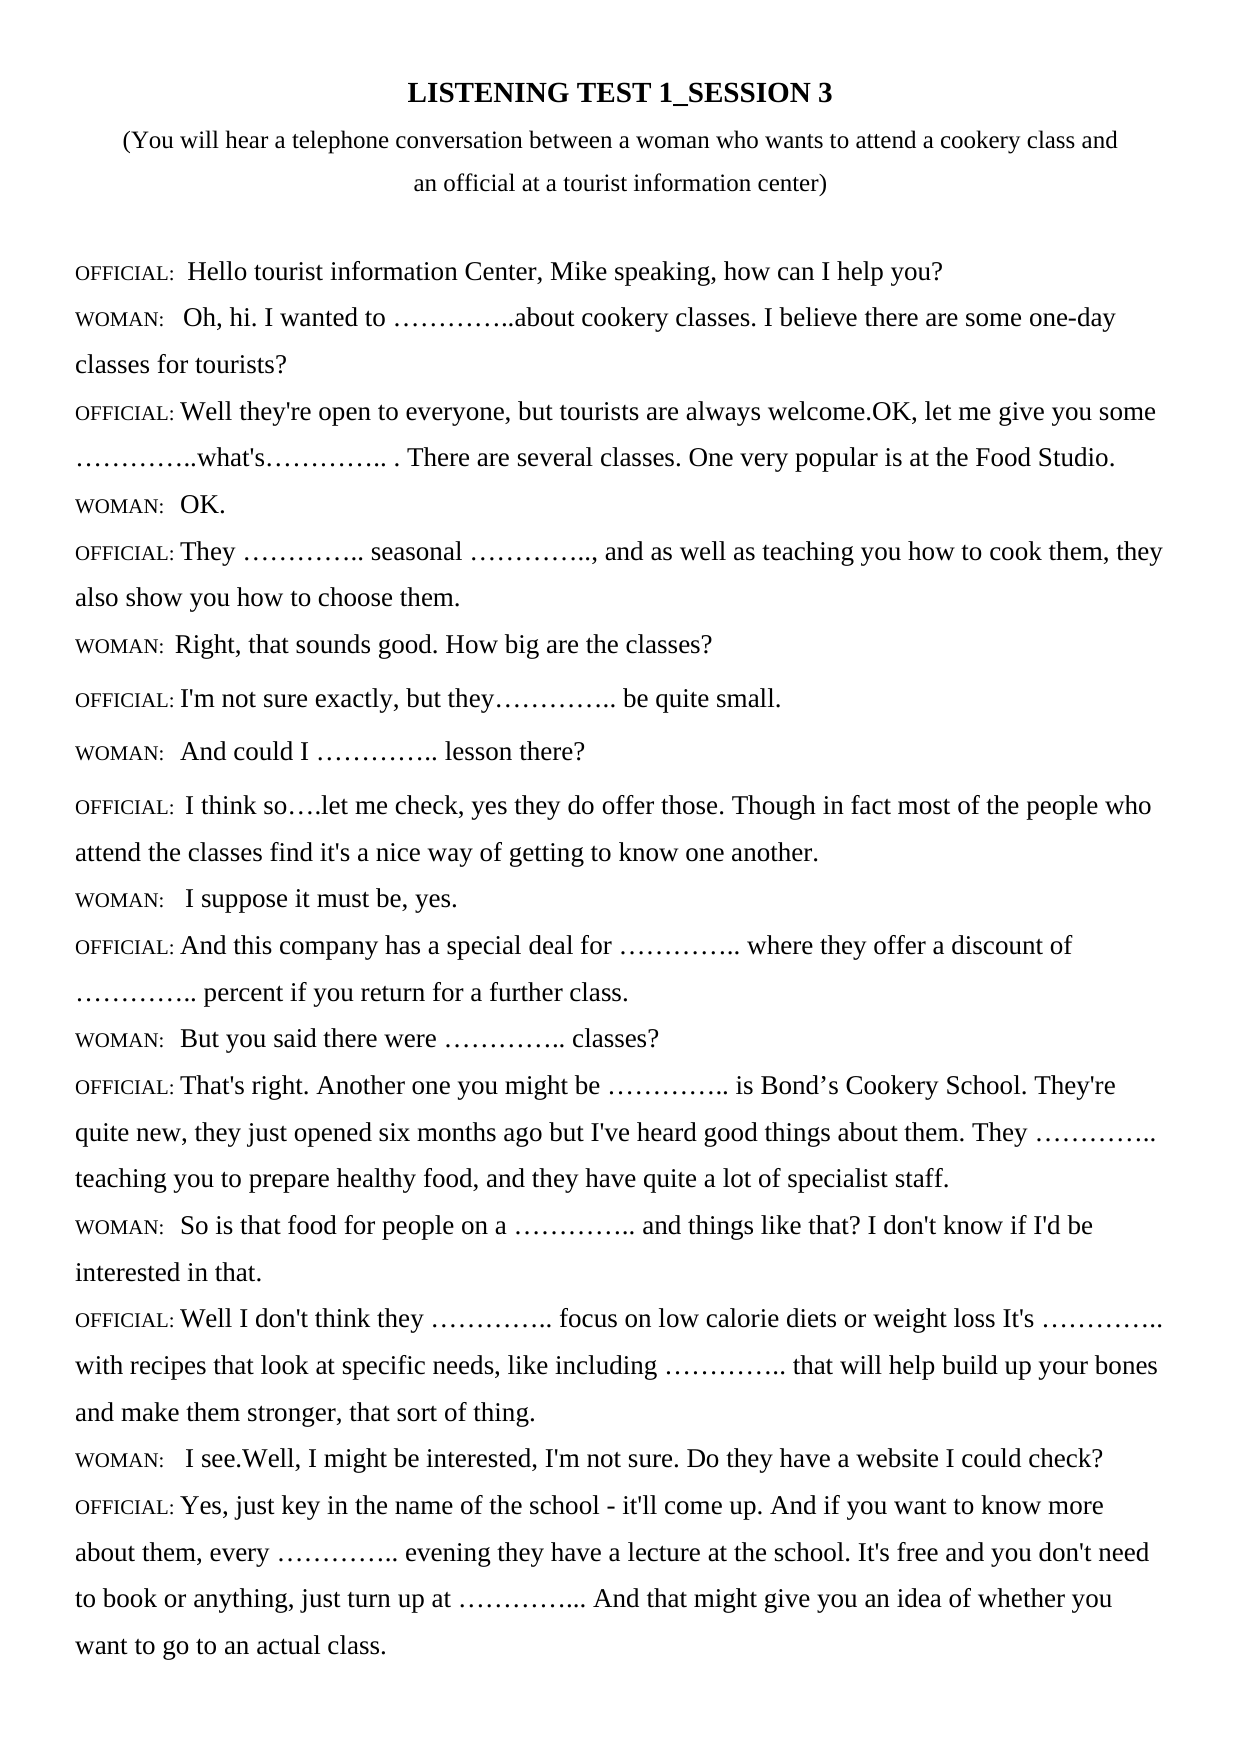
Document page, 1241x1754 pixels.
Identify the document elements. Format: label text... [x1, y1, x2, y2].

text WOMAN: Right, that sounds good. How big are the classes? [75, 628, 1165, 659]
text WOMAN: OK. [75, 488, 1165, 519]
text OFFICIAL: Well I don't think they ………….. focus on low calorie diets or weight loss It's ………….. with recipes that look at specific needs, like including ………….. that will help build up your bones and make them stronger, that sort of thing. [75, 1303, 1165, 1427]
text WOMAN: I suppose it must be, yes. [75, 883, 1165, 914]
text (You will hear a telephone conversation between a woman who wants to attend a cookery class and an official at a tourist information center) [75, 125, 1165, 197]
text WOMAN: But you said there were ………….. classes? [75, 1023, 1165, 1054]
text OFFICIAL: They ………….. seasonal ………….., and as well as teaching you how to cook them, they also show you how to choose them. [75, 535, 1165, 612]
text OFFICIAL: Hello tourist information Center, Mike speaking, how can I help you? [75, 255, 1165, 286]
text OFFICIAL: Well they're open to everyone, but tourists are always welcome.OK, let me give you some …………..what's………….. . There are several classes. One very popular is at the Food Studio. [75, 395, 1165, 472]
text WOMAN: So is that food for people on a ………….. and things like that? I don't know if I'd be interested in that. [75, 1209, 1165, 1287]
text OFFICIAL: Yes, just key in the name of the school - it'll come up. And if you want to know more about them, every ………….. evening they have a lecture at the school. It's free and you don't need to book or anything, just turn up at …………... And that might give you an idea of whether you want to go to an actual class. [75, 1489, 1165, 1660]
text OFFICIAL: I'm not sure exactly, but they………….. be quite small. [75, 682, 1165, 713]
text OFFICIAL: That's right. Another one you might be ………….. is Bond’s Cookery School. They're quite new, they just opened six months ago but I've heard good things about them. They ………….. teaching you to prepare healthy food, and they have quite a lot of specialist staff. [75, 1069, 1165, 1194]
text OFFICIAL: And this company has a special deal for ………….. where they offer a discount of ………….. percent if you return for a further class. [75, 929, 1165, 1007]
text WOMAN: I see.Well, I might be interested, I'm not sure. Do they have a website I could check? [75, 1443, 1165, 1474]
text OFFICIAL: I think so….let me check, yes they do offer those. Though in fact most of the people who attend the classes find it's a nice way of getting to know one another. [75, 789, 1165, 867]
text WOMAN: Oh, hi. I wanted to …………..about cookery classes. I believe there are some one-day classes for tourists? [75, 301, 1165, 379]
text WOMAN: And could I ………….. lesson there? [75, 736, 1165, 767]
text LISTENING TEST 1_SESSION 3 [75, 75, 1165, 108]
